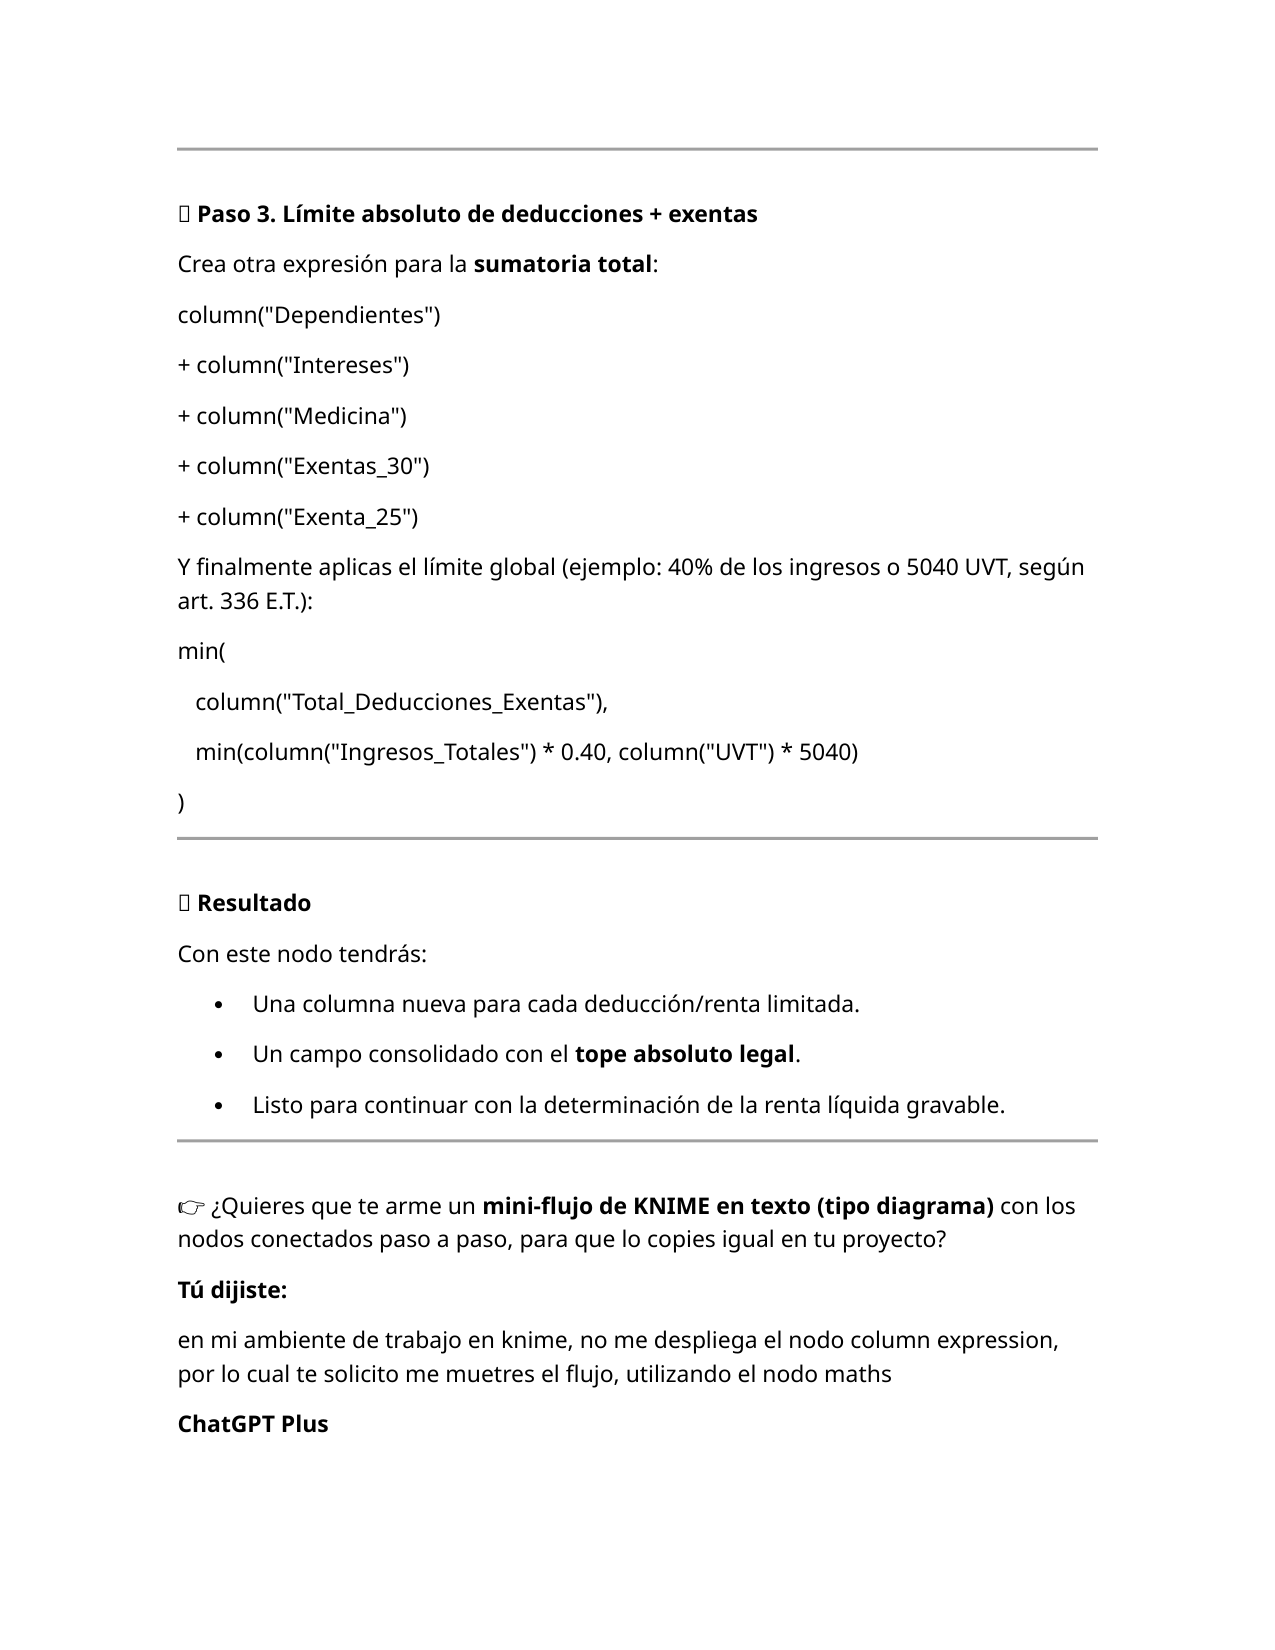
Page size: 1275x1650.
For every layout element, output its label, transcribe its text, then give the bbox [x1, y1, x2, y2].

text min( [177, 635, 1098, 666]
text + column("Exenta_25") [177, 501, 1098, 532]
list Listo para continuar con la determinación de la renta líquida gravable. [215, 1089, 1098, 1120]
text en mi ambiente de trabajo en knime, no me despliega el nodo column expression, por lo cual te solicito me muetres el flujo, utilizando el nodo maths [177, 1324, 1098, 1389]
text column("Dependientes") [177, 299, 1098, 330]
text ChatGPT Plus [177, 1408, 1098, 1440]
list Una columna nueva para cada deducción/renta limitada. [215, 988, 1098, 1019]
text 🔹 Paso 3. Límite absoluto de deducciones + exentas [177, 198, 1098, 229]
text 👉 ¿Quieres que te arme un mini-flujo de KNIME en texto (tipo diagrama) con los nodos conectados paso a paso, para que lo copies igual en tu proyecto? [177, 1190, 1098, 1255]
text Y finalmente aplicas el límite global (ejemplo: 40% de los ingresos o 5040 UVT, según art. 336 E.T.): [177, 551, 1098, 616]
text 🔹 Resultado [177, 887, 1098, 918]
text min(column("Ingresos_Totales") * 0.40, column("UVT") * 5040) [177, 736, 1098, 767]
list Un campo consolidado con el tope absoluto legal. [215, 1038, 1098, 1070]
text Crea otra expresión para la sumatoria total: [177, 248, 1098, 280]
text column("Total_Deducciones_Exentas"), [177, 686, 1098, 717]
text Tú dijiste: [177, 1274, 1098, 1305]
text + column("Intereses") [177, 349, 1098, 381]
text Con este nodo tendrás: [177, 938, 1098, 969]
text ) [177, 786, 1098, 818]
text + column("Medicina") [177, 400, 1098, 431]
text + column("Exentas_30") [177, 450, 1098, 481]
